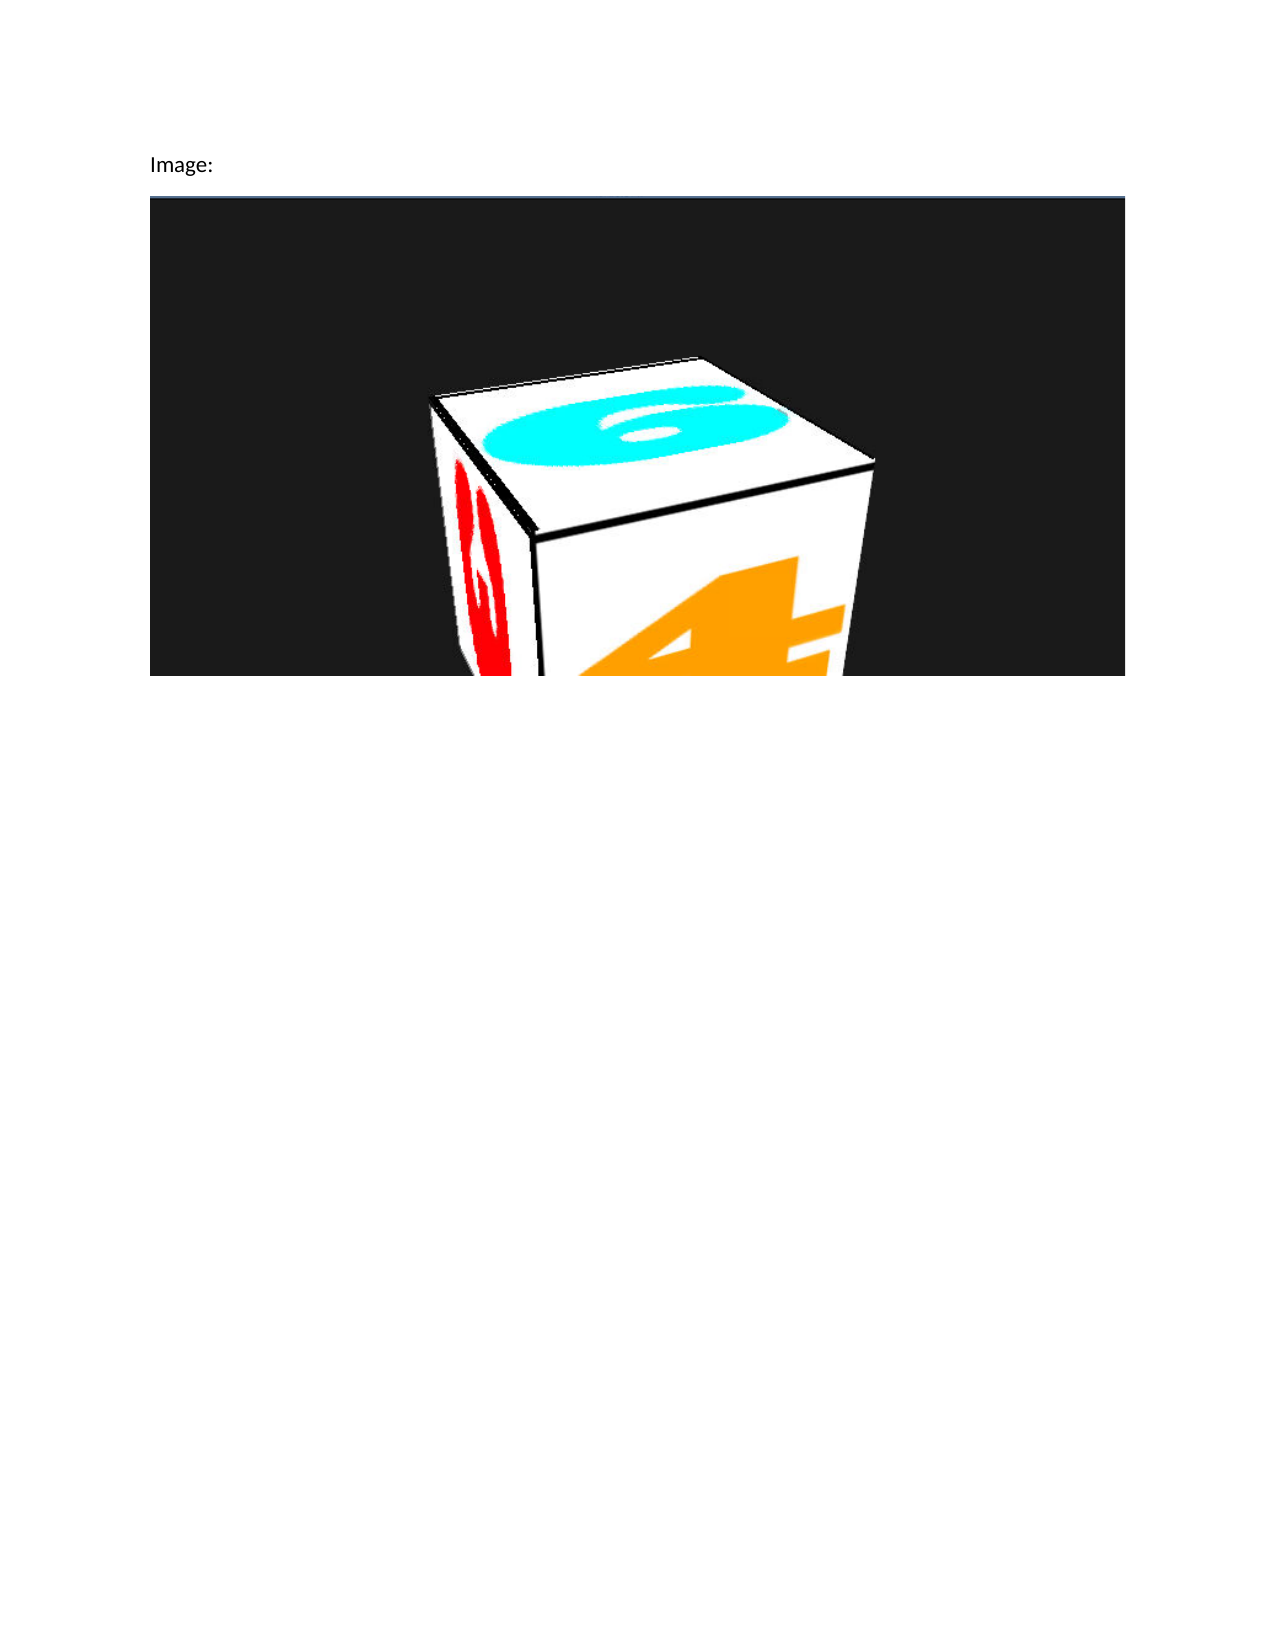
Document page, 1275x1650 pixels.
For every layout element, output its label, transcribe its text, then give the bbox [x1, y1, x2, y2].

picture [150, 196, 1125, 676]
text Image: [150, 150, 1125, 178]
